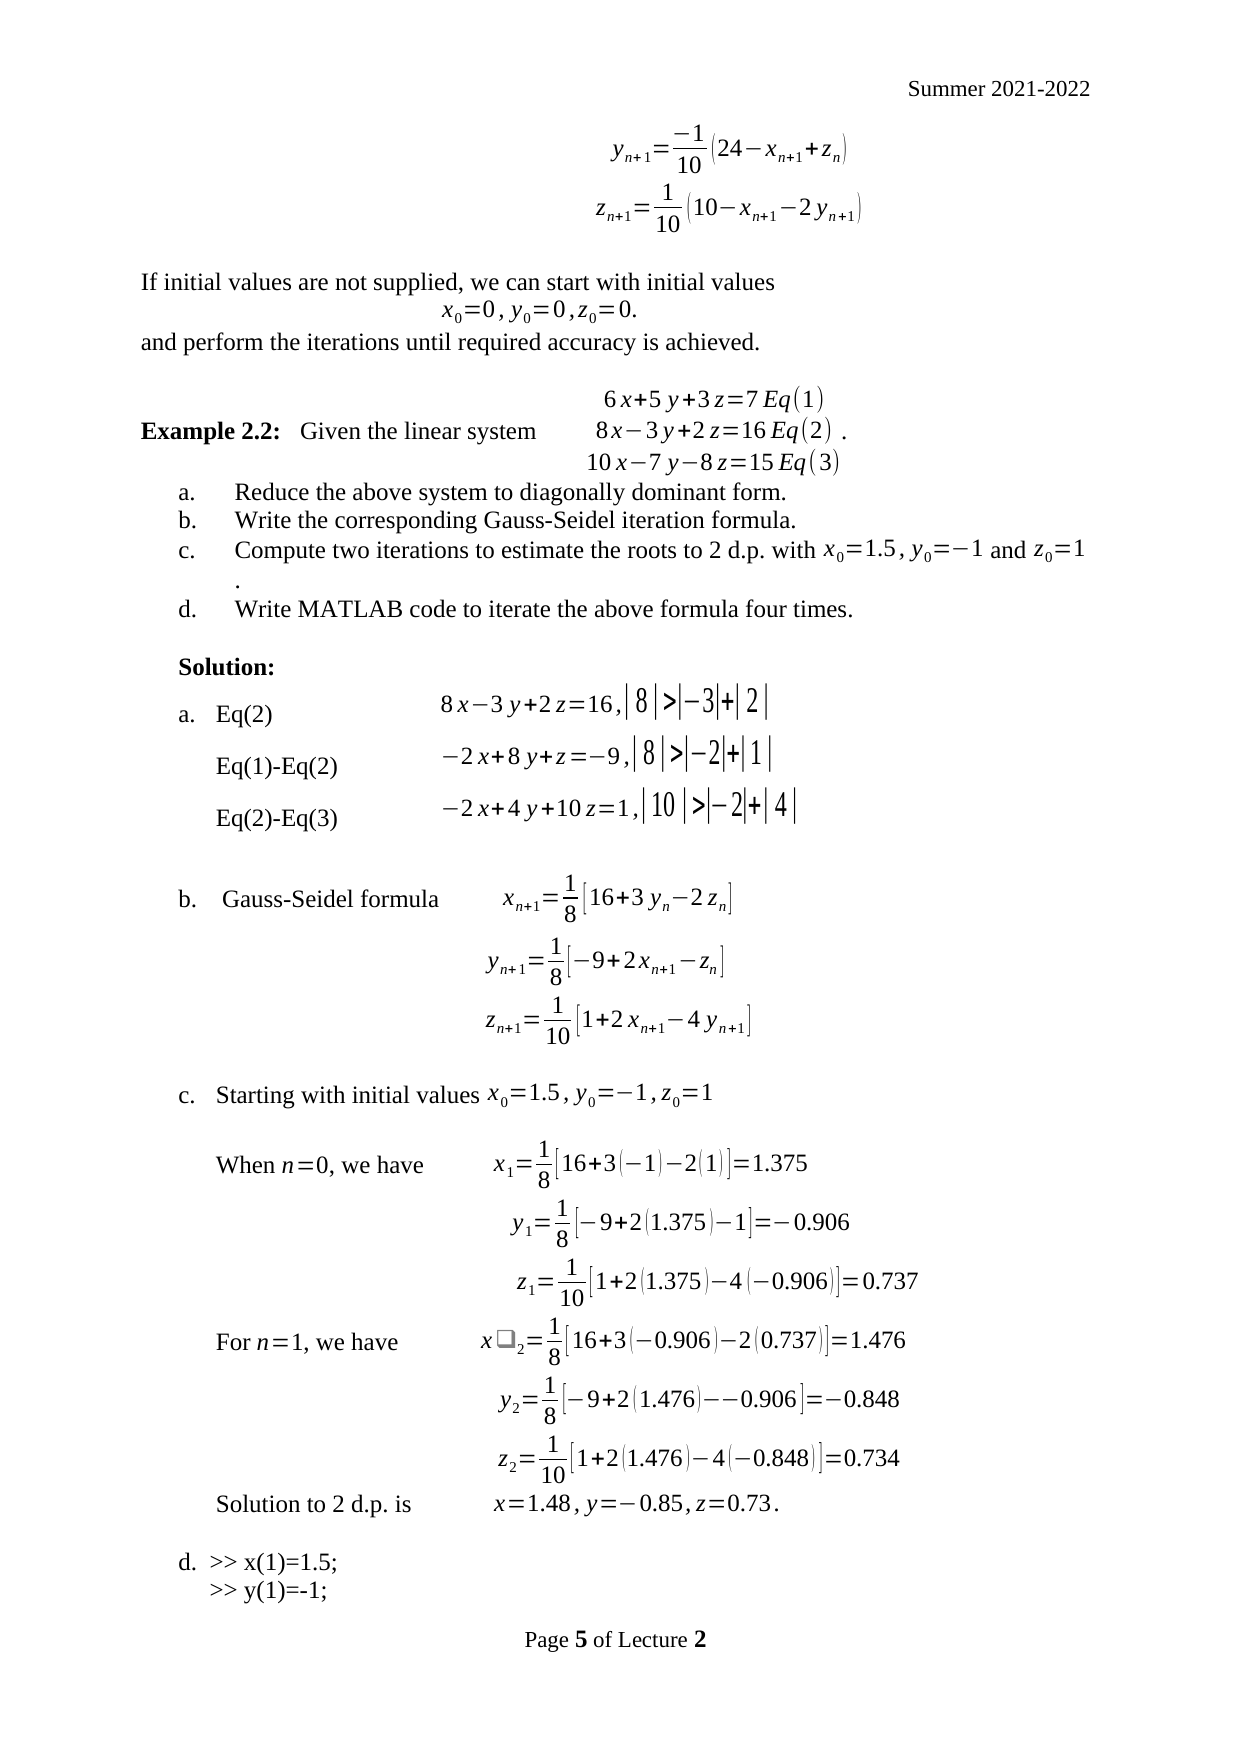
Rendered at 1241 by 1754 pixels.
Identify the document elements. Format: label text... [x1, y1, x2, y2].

list Starting with initial values [178, 1079, 1090, 1110]
text For , we have [216, 1312, 1090, 1371]
text b. Write the corresponding Gauss-Seidel iteration formula. [178, 505, 1090, 534]
list Eq(2) [178, 681, 1090, 728]
text Solution: [178, 652, 1090, 681]
text a. Reduce the above system to diagonally dominant form. [178, 477, 1090, 505]
text d. >> x(1)=1.5; [178, 1547, 1090, 1576]
list Eq(2)-Eq(3) [216, 784, 1090, 832]
list Eq(1)-Eq(2) [216, 732, 1090, 780]
text If initial values are not supplied, we can start with initial values [141, 267, 1090, 295]
text Example 2.2: Given the linear system . [141, 384, 1090, 477]
text d. Write MATLAB code to iterate the above formula four times. [178, 594, 1090, 623]
text c. Compute two iterations to estimate the roots to 2 d.p. with and . [178, 534, 1090, 594]
text Solution to 2 d.p. is [216, 1489, 1090, 1518]
text and perform the iterations until required accuracy is achieved. [141, 327, 1090, 356]
list Gauss-Seidel formula [178, 869, 1090, 928]
text When , we have [216, 1136, 1090, 1194]
text >> y(1)=-1; [178, 1576, 1090, 1604]
